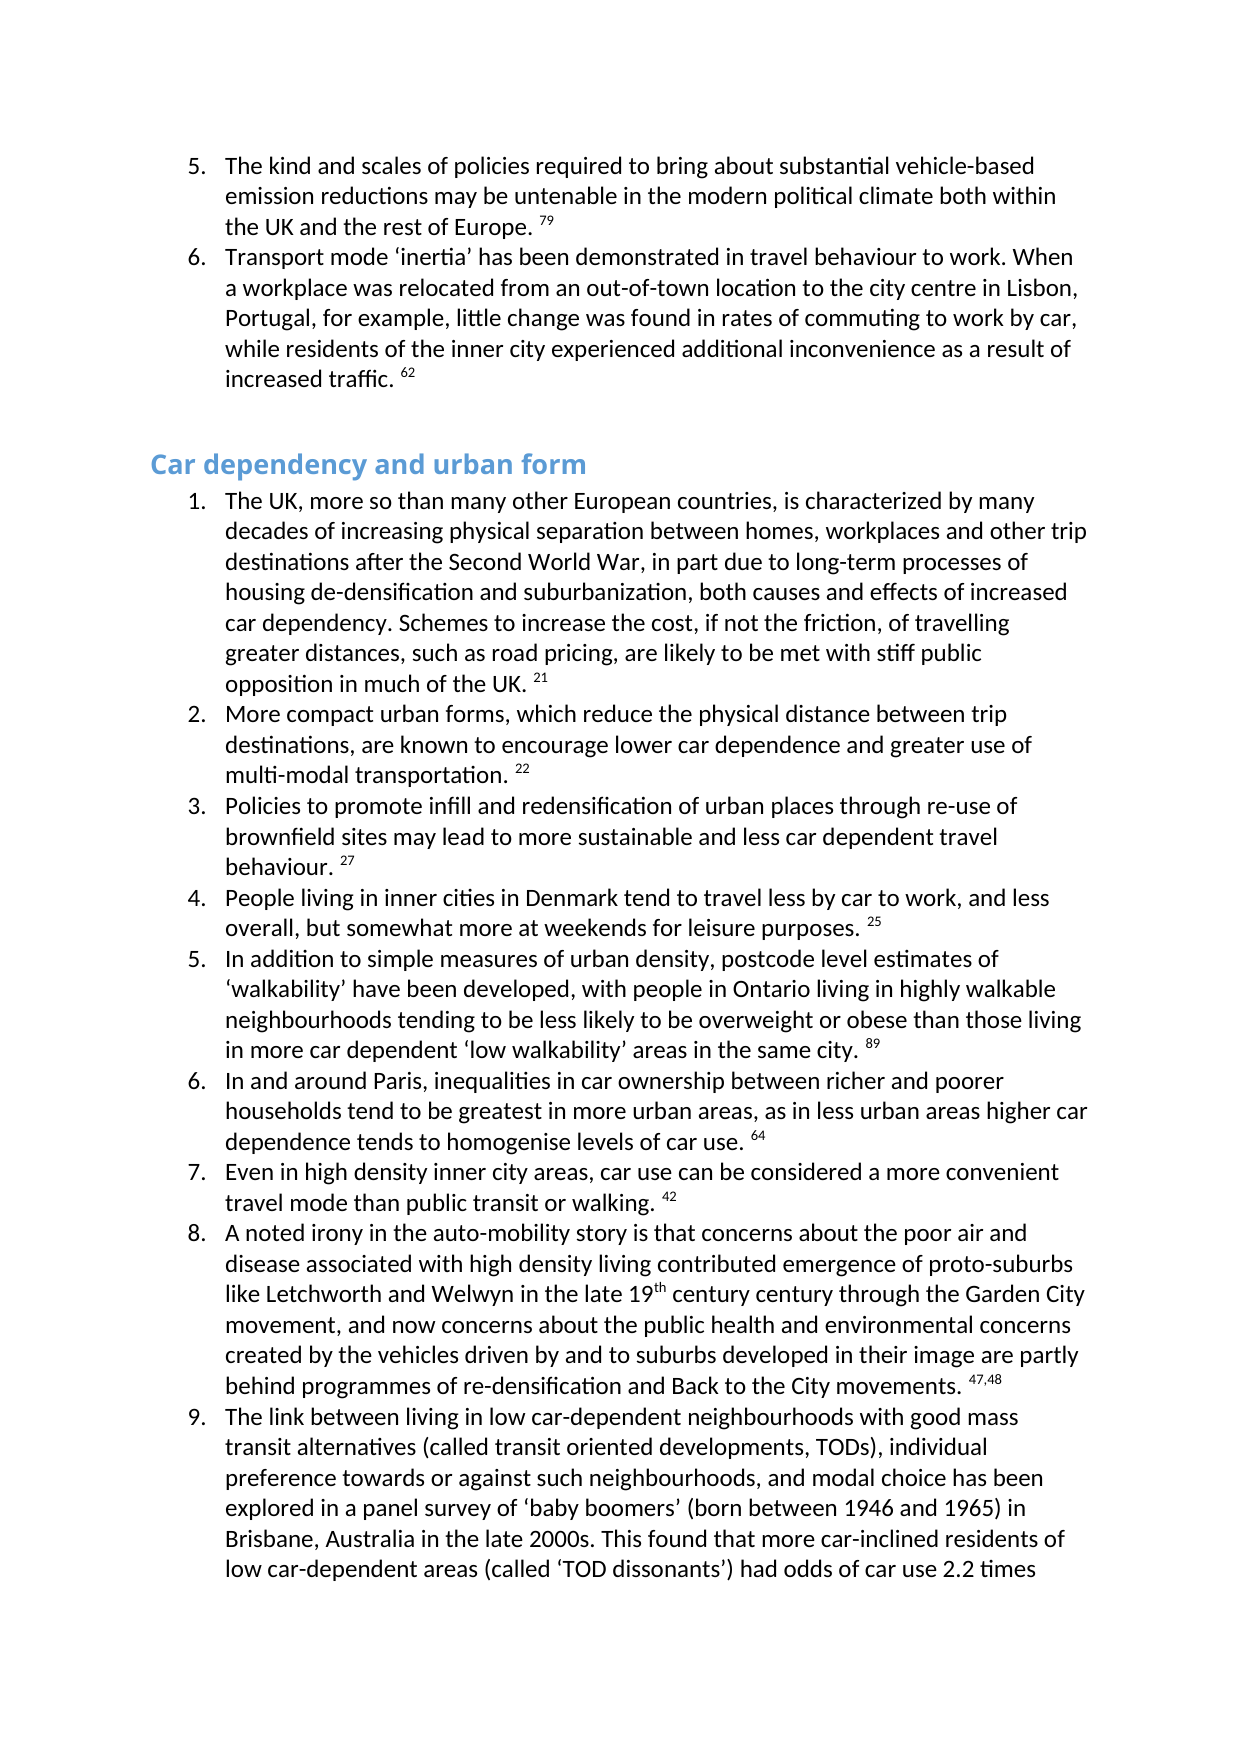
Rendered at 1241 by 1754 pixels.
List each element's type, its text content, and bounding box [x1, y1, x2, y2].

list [187, 1401, 1090, 1584]
list More compact urban forms, which reduce the physical distance between trip destinations, are known to encourage lower car dependence and greater use of multi-modal transportation. 22 [187, 699, 1090, 790]
subtitle Car dependency and urban form [150, 445, 1090, 482]
list Even in high density inner city areas, car use can be considered a more convenient travel mode than public transit or walking. 42 [187, 1156, 1090, 1217]
list Transport mode ‘inertia’ has been demonstrated in travel behaviour to work. When a workplace was relocated from an out-of-town location to the city centre in Lisbon, Portugal, for example, little change was found in rates of commuting to work by car, while residents of the inner city experienced additional inconvenience as a result of increased traffic. 62 [187, 242, 1090, 394]
list In and around Paris, inequalities in car ownership between richer and poorer households tend to be greatest in more urban areas, as in less urban areas higher car dependence tends to homogenise levels of car use. 64 [187, 1065, 1090, 1156]
list The kind and scales of policies required to bring about substantial vehicle-based emission reductions may be untenable in the modern political climate both within the UK and the rest of Europe. 79 [187, 150, 1090, 242]
list The UK, more so than many other European countries, is characterized by many decades of increasing physical separation between homes, workplaces and other trip destinations after the Second World War, in part due to long-term processes of housing de-densification and suburbanization, both causes and effects of increased car dependency. Schemes to increase the cost, if not the friction, of travelling greater distances, such as road pricing, are likely to be met with stiff public opposition in much of the UK. 21 [187, 485, 1090, 699]
list A noted irony in the auto-mobility story is that concerns about the poor air and disease associated with high density living contributed emergence of proto-suburbs like Letchworth and Welwyn in the late 19th century century through the Garden City movement, and now concerns about the public health and environmental concerns created by the vehicles driven by and to suburbs developed in their image are partly behind programmes of re-densification and Back to the City movements. 47,48 [187, 1217, 1090, 1401]
list Policies to promote infill and redensification of urban places through re-use of brownfield sites may lead to more sustainable and less car dependent travel behaviour. 27 [187, 790, 1090, 882]
list In addition to simple measures of urban density, postcode level estimates of ‘walkability’ have been developed, with people in Ontario living in highly walkable neighbourhoods tending to be less likely to be overweight or obese than those living in more car dependent ‘low walkability’ areas in the same city. 89 [187, 943, 1090, 1065]
list People living in inner cities in Denmark tend to travel less by car to work, and less overall, but somewhat more at weekends for leisure purposes. 25 [187, 882, 1090, 943]
